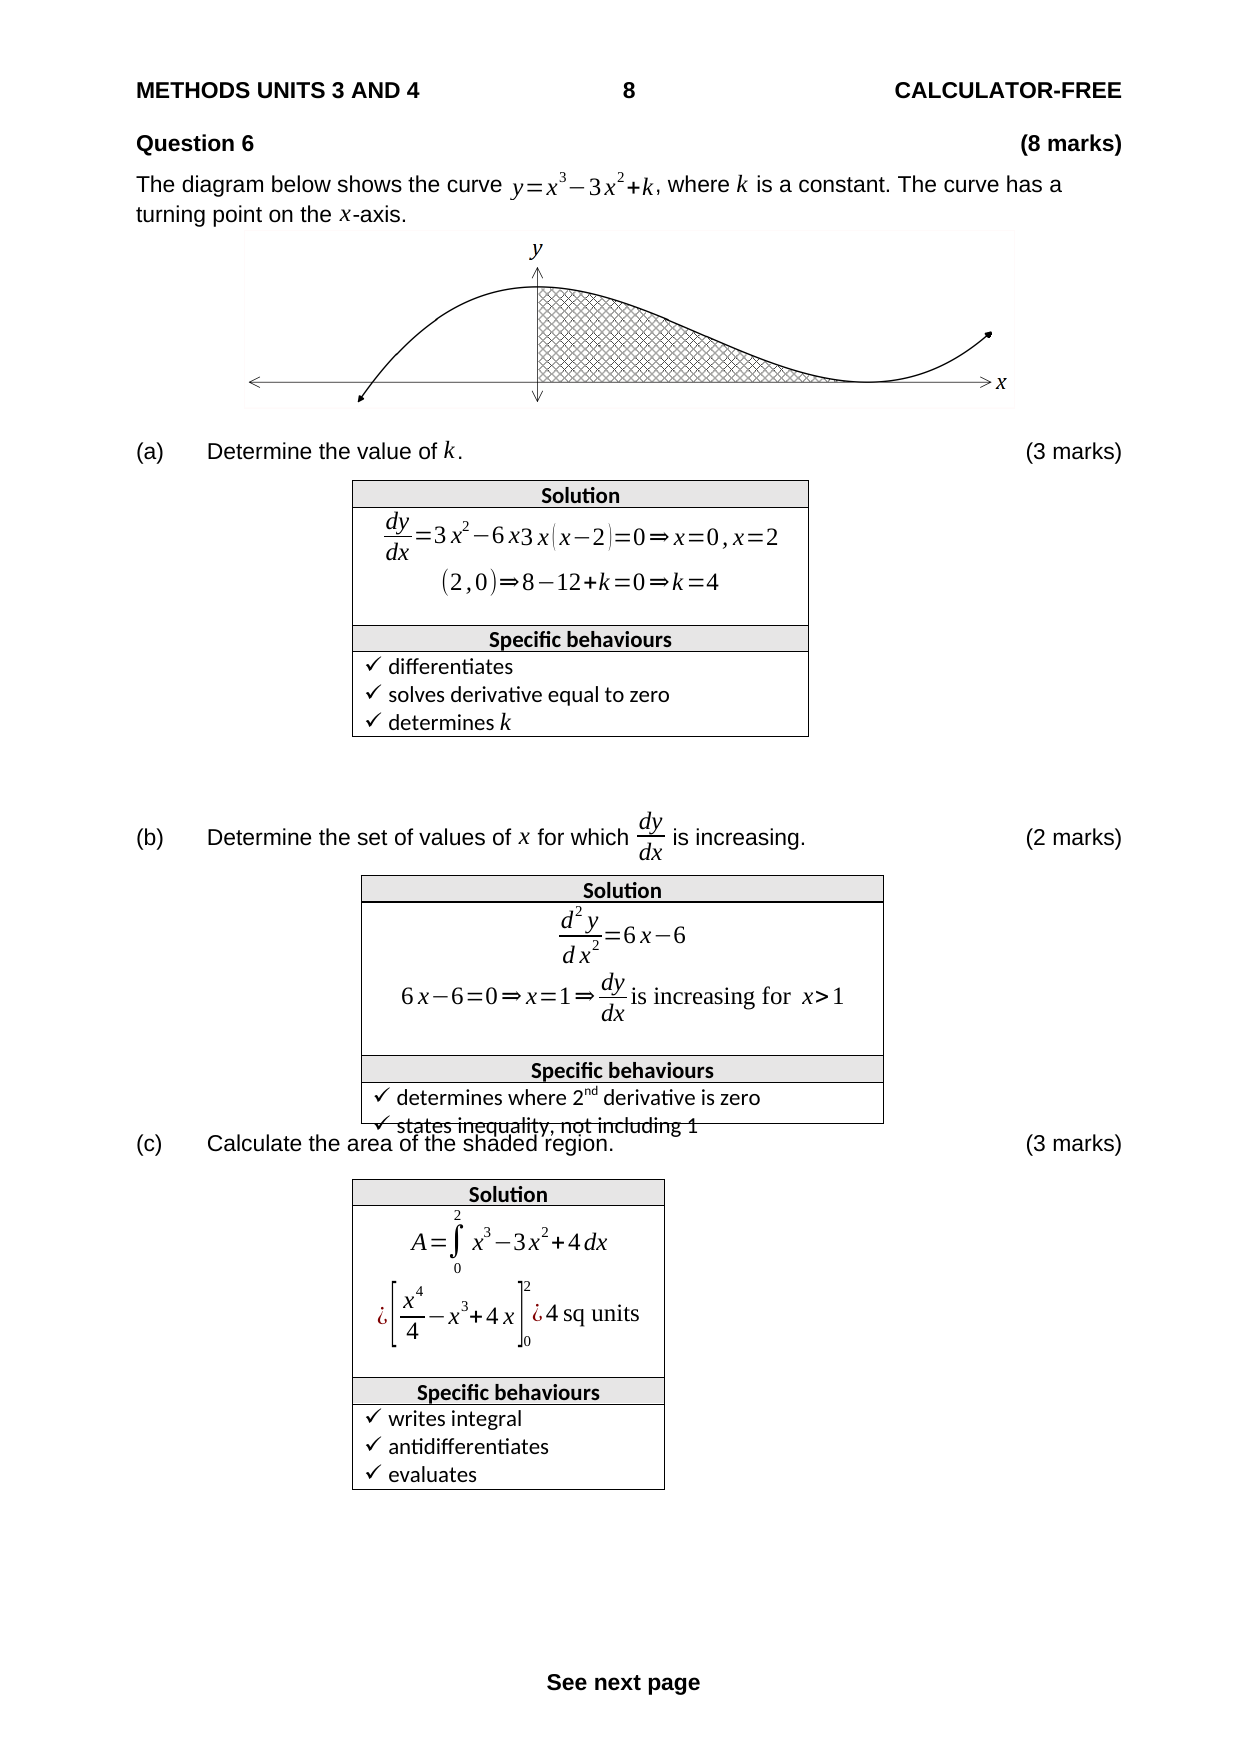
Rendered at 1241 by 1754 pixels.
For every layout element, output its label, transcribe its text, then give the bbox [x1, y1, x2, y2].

text The diagram below shows the curve , where is a constant. The curve has a turning point on the -axis. [136, 169, 1122, 227]
text (a) Determine the value of . (3 marks) [136, 437, 1122, 464]
text (b) Determine the set of values of for which is increasing. (2 marks) [136, 807, 1122, 866]
text (c) Calculate the area of the shaded region. (3 marks) [136, 1130, 1122, 1156]
text Question 6 (8 marks) [136, 130, 1122, 156]
picture [241, 227, 1017, 411]
